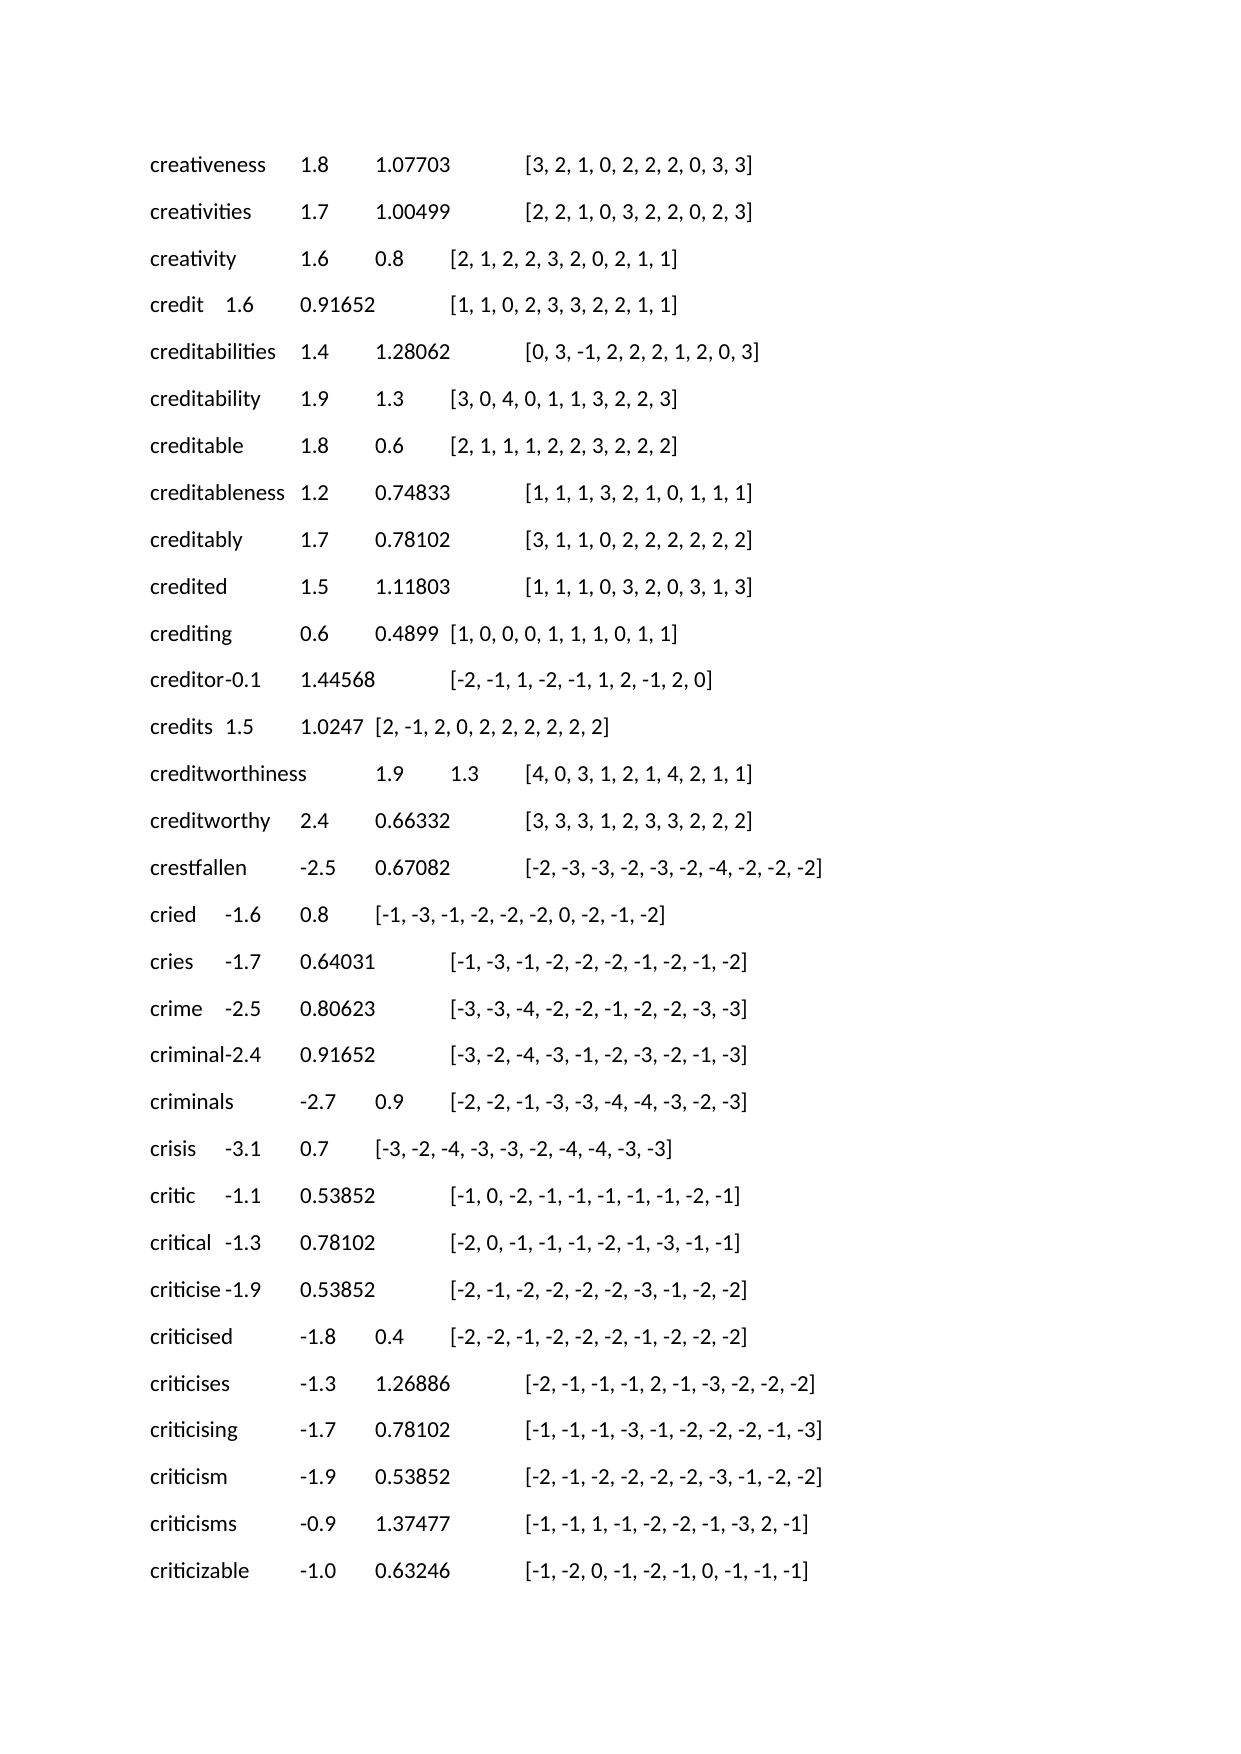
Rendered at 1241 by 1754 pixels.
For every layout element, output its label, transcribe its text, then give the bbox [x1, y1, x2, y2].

text credits 1.5 1.0247 [2, -1, 2, 0, 2, 2, 2, 2, 2, 2] [150, 712, 1090, 741]
text criticism -1.9 0.53852 [-2, -1, -2, -2, -2, -2, -3, -1, -2, -2] [150, 1462, 1090, 1491]
text criticising -1.7 0.78102 [-1, -1, -1, -3, -1, -2, -2, -2, -1, -3] [150, 1416, 1090, 1444]
text crediting 0.6 0.4899 [1, 0, 0, 0, 1, 1, 1, 0, 1, 1] [150, 619, 1090, 647]
text creativities 1.7 1.00499 [2, 2, 1, 0, 3, 2, 2, 0, 2, 3] [150, 197, 1090, 225]
text crestfallen -2.5 0.67082 [-2, -3, -3, -2, -3, -2, -4, -2, -2, -2] [150, 853, 1090, 881]
text criticisms -0.9 1.37477 [-1, -1, 1, -1, -2, -2, -1, -3, 2, -1] [150, 1509, 1090, 1537]
text criticise -1.9 0.53852 [-2, -1, -2, -2, -2, -2, -3, -1, -2, -2] [150, 1275, 1090, 1303]
text criminal -2.4 0.91652 [-3, -2, -4, -3, -1, -2, -3, -2, -1, -3] [150, 1041, 1090, 1069]
text credit 1.6 0.91652 [1, 1, 0, 2, 3, 3, 2, 2, 1, 1] [150, 291, 1090, 319]
text cried -1.6 0.8 [-1, -3, -1, -2, -2, -2, 0, -2, -1, -2] [150, 900, 1090, 928]
text criticizable -1.0 0.63246 [-1, -2, 0, -1, -2, -1, 0, -1, -1, -1] [150, 1556, 1090, 1584]
text creditableness 1.2 0.74833 [1, 1, 1, 3, 2, 1, 0, 1, 1, 1] [150, 478, 1090, 506]
text criminals -2.7 0.9 [-2, -2, -1, -3, -3, -4, -4, -3, -2, -3] [150, 1087, 1090, 1116]
text creditably 1.7 0.78102 [3, 1, 1, 0, 2, 2, 2, 2, 2, 2] [150, 525, 1090, 553]
text creditability 1.9 1.3 [3, 0, 4, 0, 1, 1, 3, 2, 2, 3] [150, 384, 1090, 412]
text credited 1.5 1.11803 [1, 1, 1, 0, 3, 2, 0, 3, 1, 3] [150, 572, 1090, 600]
text creditworthy 2.4 0.66332 [3, 3, 3, 1, 2, 3, 3, 2, 2, 2] [150, 806, 1090, 834]
text creditabilities 1.4 1.28062 [0, 3, -1, 2, 2, 2, 1, 2, 0, 3] [150, 337, 1090, 366]
text critic -1.1 0.53852 [-1, 0, -2, -1, -1, -1, -1, -1, -2, -1] [150, 1181, 1090, 1209]
text crisis -3.1 0.7 [-3, -2, -4, -3, -3, -2, -4, -4, -3, -3] [150, 1134, 1090, 1162]
text creditworthiness 1.9 1.3 [4, 0, 3, 1, 2, 1, 4, 2, 1, 1] [150, 759, 1090, 787]
text creditable 1.8 0.6 [2, 1, 1, 1, 2, 2, 3, 2, 2, 2] [150, 431, 1090, 459]
text criticises -1.3 1.26886 [-2, -1, -1, -1, 2, -1, -3, -2, -2, -2] [150, 1369, 1090, 1397]
text crime -2.5 0.80623 [-3, -3, -4, -2, -2, -1, -2, -2, -3, -3] [150, 994, 1090, 1022]
text creditor -0.1 1.44568 [-2, -1, 1, -2, -1, 1, 2, -1, 2, 0] [150, 666, 1090, 694]
text critical -1.3 0.78102 [-2, 0, -1, -1, -1, -2, -1, -3, -1, -1] [150, 1228, 1090, 1256]
text creativity 1.6 0.8 [2, 1, 2, 2, 3, 2, 0, 2, 1, 1] [150, 244, 1090, 272]
text creativeness 1.8 1.07703 [3, 2, 1, 0, 2, 2, 2, 0, 3, 3] [150, 150, 1090, 178]
text criticised -1.8 0.4 [-2, -2, -1, -2, -2, -2, -1, -2, -2, -2] [150, 1322, 1090, 1350]
text cries -1.7 0.64031 [-1, -3, -1, -2, -2, -2, -1, -2, -1, -2] [150, 947, 1090, 975]
